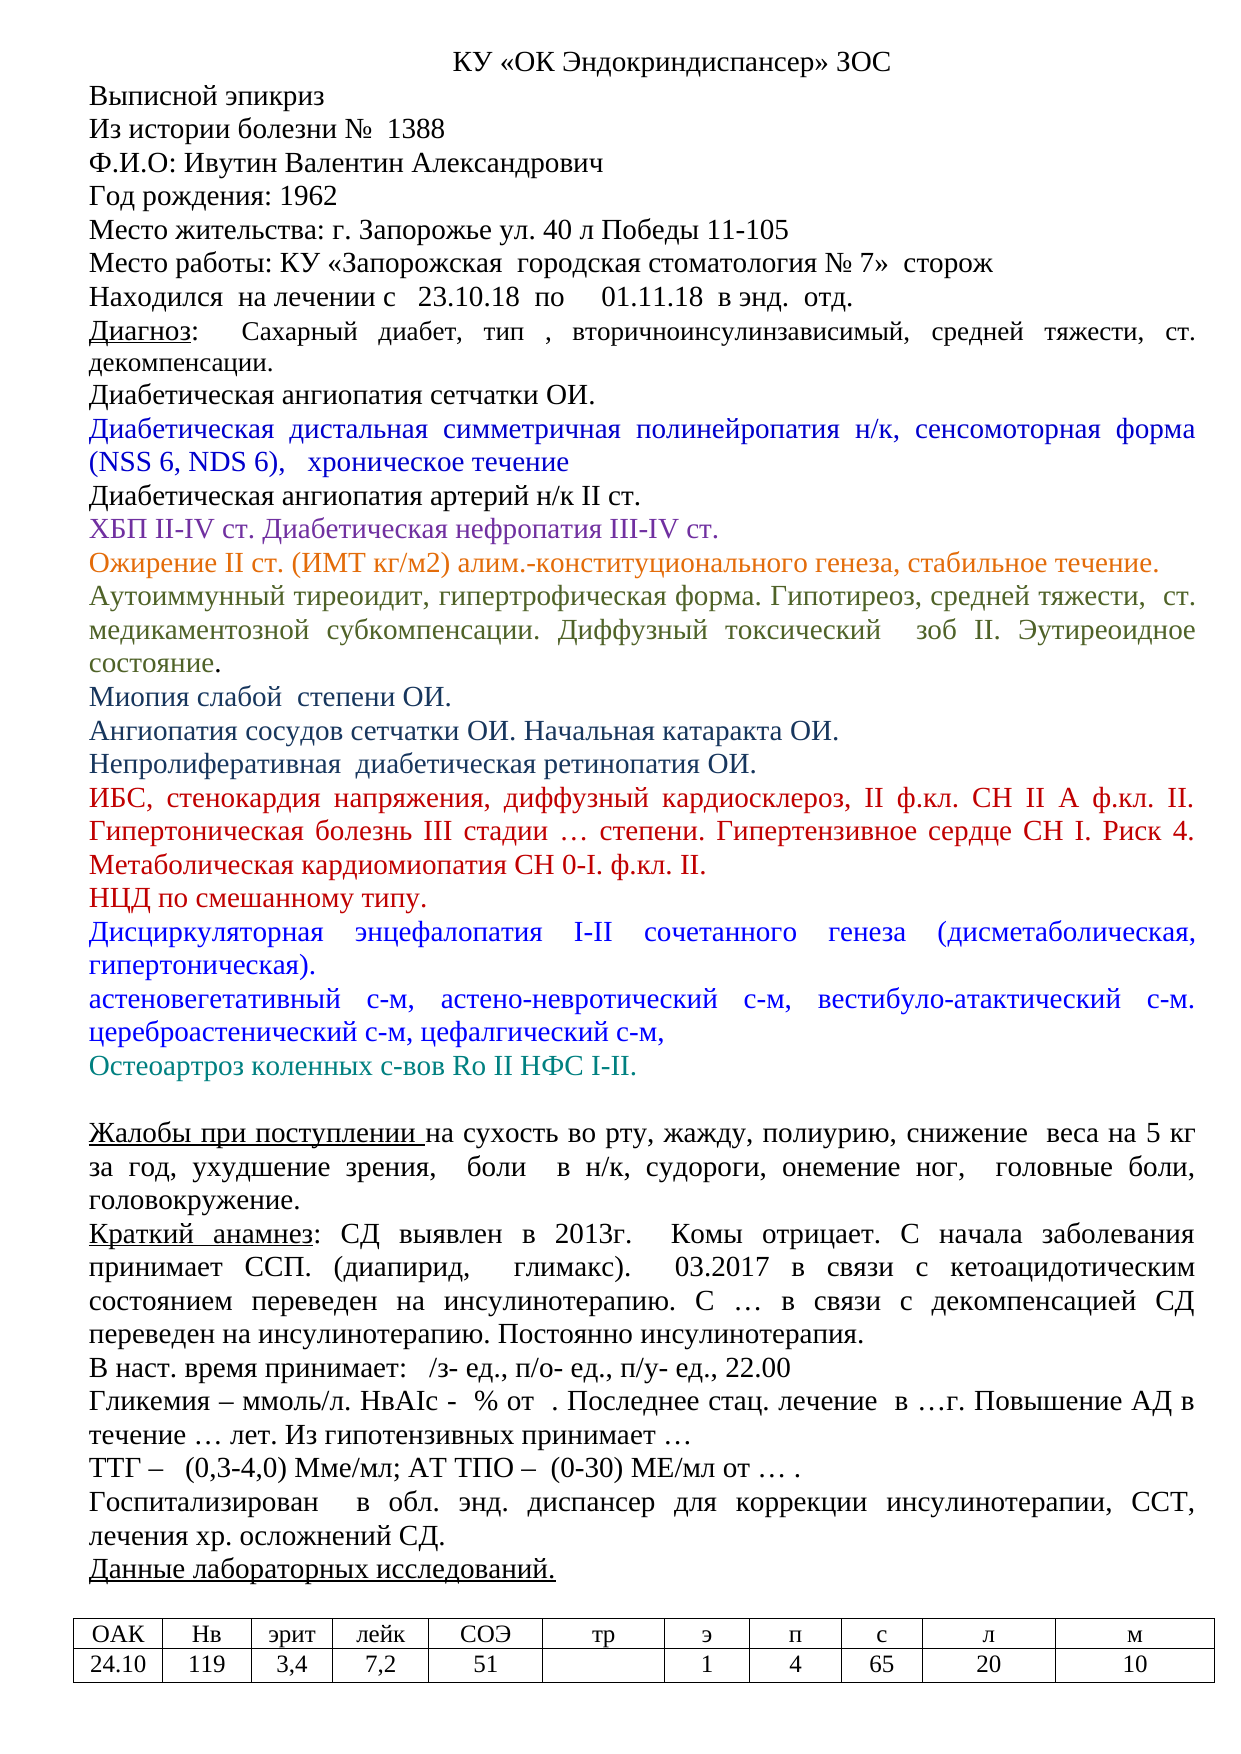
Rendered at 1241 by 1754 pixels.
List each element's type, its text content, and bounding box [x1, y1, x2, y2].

text Госпитализирован в обл. энд. диспансер для коррекции инсулинотерапии, ССТ, лечения хр. осложнений СД. [89, 1484, 1196, 1551]
text Диабетическая ангиопатия сетчатки ОИ. [89, 377, 1196, 411]
text Диабетическая дистальная симметричная полинейропатия н/к, сенсомоторная форма (NSS 6, NDS 6), хроническое течение [89, 411, 1196, 478]
table_header СОЭ [429, 1619, 542, 1648]
subtitle Из истории болезни № 1388 [89, 111, 1196, 145]
table_cell 119 [163, 1649, 251, 1682]
text Гликемия – ммоль/л. НвАIс - % от . Последнее стац. лечение в …г. Повышение АД в течение … лет. Из гипотензивных принимает … [89, 1383, 1196, 1451]
table_cell 1 [665, 1649, 749, 1682]
table_header эрит [252, 1619, 332, 1648]
text Диабетическая ангиопатия артерий н/к II ст. [89, 478, 1196, 511]
table_cell 10 [1056, 1649, 1214, 1682]
table_header Нв [163, 1619, 251, 1648]
table_cell 24.10 [74, 1649, 162, 1682]
text Краткий анамнез: СД выявлен в 2013г. Комы отрицает. С начала заболевания (диапирид, глимакс). 03.2017 в связи с кетоацидотическим состоянием переведен на инсулинотерапию. С … в связи с декомпенсацией СД переведен на инсулинотерапию. Постоянно инсулинотерапия. [89, 1216, 1196, 1350]
text Остеоартроз коленных с-вов Rо II НФС I-II. [89, 1048, 1196, 1082]
table_header тр [543, 1619, 664, 1648]
subtitle Ф.И.О: Ивутин Валентин Александрович [89, 145, 1196, 178]
table_cell 51 [429, 1649, 542, 1682]
text Данные лабораторных исследований. [89, 1551, 1196, 1585]
text Аутоиммунный тиреоидит, Гипотиреоз, средней тяжести, ст. медикаментозной субкомпенсации. зоб II. Эутиреоидное состояние. [89, 578, 1196, 679]
table_header ОАК [74, 1619, 162, 1648]
text Миопия степени ОИ. [89, 679, 1196, 713]
text на лечении с 23.10.18 по 01.11.18 в отд. [89, 279, 1196, 313]
text Диагноз: Сахарный диабет, тип , вторичноинсулинзависимый, ст. [89, 313, 1196, 377]
table_cell [543, 1649, 664, 1682]
text Год рождения: 1962 [89, 178, 1196, 212]
table_header с [842, 1619, 922, 1648]
table_header п [750, 1619, 841, 1648]
table_header л [923, 1619, 1055, 1648]
table_cell 20 [923, 1649, 1055, 1682]
text ТТГ – (0,3-4,0) Мме/мл; АТ ТПО – (0-30) МЕ/мл от … . [89, 1451, 1196, 1484]
table_cell 4 [750, 1649, 841, 1682]
table_header лейк [333, 1619, 428, 1648]
text НЦД по смешанному типу. [89, 880, 1196, 914]
text ИБС, стенокардия напряжения, диффузный кардиосклероз, II ф.кл. СН II А ф.кл. II. Гипертоническая болезнь III стадии … степени. Гипертензивное сердце СН I. Риск 4. Метаболическая кардиомиопатия СН 0-I. ф.кл. II. [89, 780, 1196, 880]
table_cell 3,4 [252, 1649, 332, 1682]
subtitle Выписной эпикриз [89, 78, 1202, 111]
text ХБП II-IV ст. Диабетическая нефропатия III-IV ст. [89, 511, 1196, 545]
table_cell 65 [842, 1649, 922, 1682]
text Ангиопатия сосудов сетчатки . Начальная катаракта . [89, 713, 1196, 746]
table_header э [665, 1619, 749, 1648]
text Жалобы при поступлении на сухость во рту, жажду, полиурию, веса на 5 кг за год, ухудшение зрения, боли в н/к, судороги, онемение ног, головные боли, головокружение. [89, 1115, 1196, 1216]
table_cell 7,2 [333, 1649, 428, 1682]
text Ожирение II ст. (ИМТ кг/м2) алим.-конституционального генеза, стабильное течение. [89, 545, 1196, 578]
text Место жительства: г. Запорожье ул. 40 л Победы 11-105 [89, 212, 1196, 246]
text энцефалопатия I-II сочетанного генеза (дисметаболическая, гипертоническая). [89, 914, 1196, 981]
text астеновегетативный с-м, астено-невротический с-м, вестибуло-атактический с-м. цереброастенический с-м, цефалгический с-м, [89, 981, 1196, 1048]
table_header м [1056, 1619, 1214, 1648]
text Место работы: КУ «Запорожская городская стоматология № 7» сторож [89, 246, 1196, 279]
text В наст. время принимает: /з- ед., п/о- ед., п/у- ед., 22.00 [89, 1350, 1196, 1383]
text Непролиферативная диабетическая ретинопатия . [89, 746, 1196, 780]
